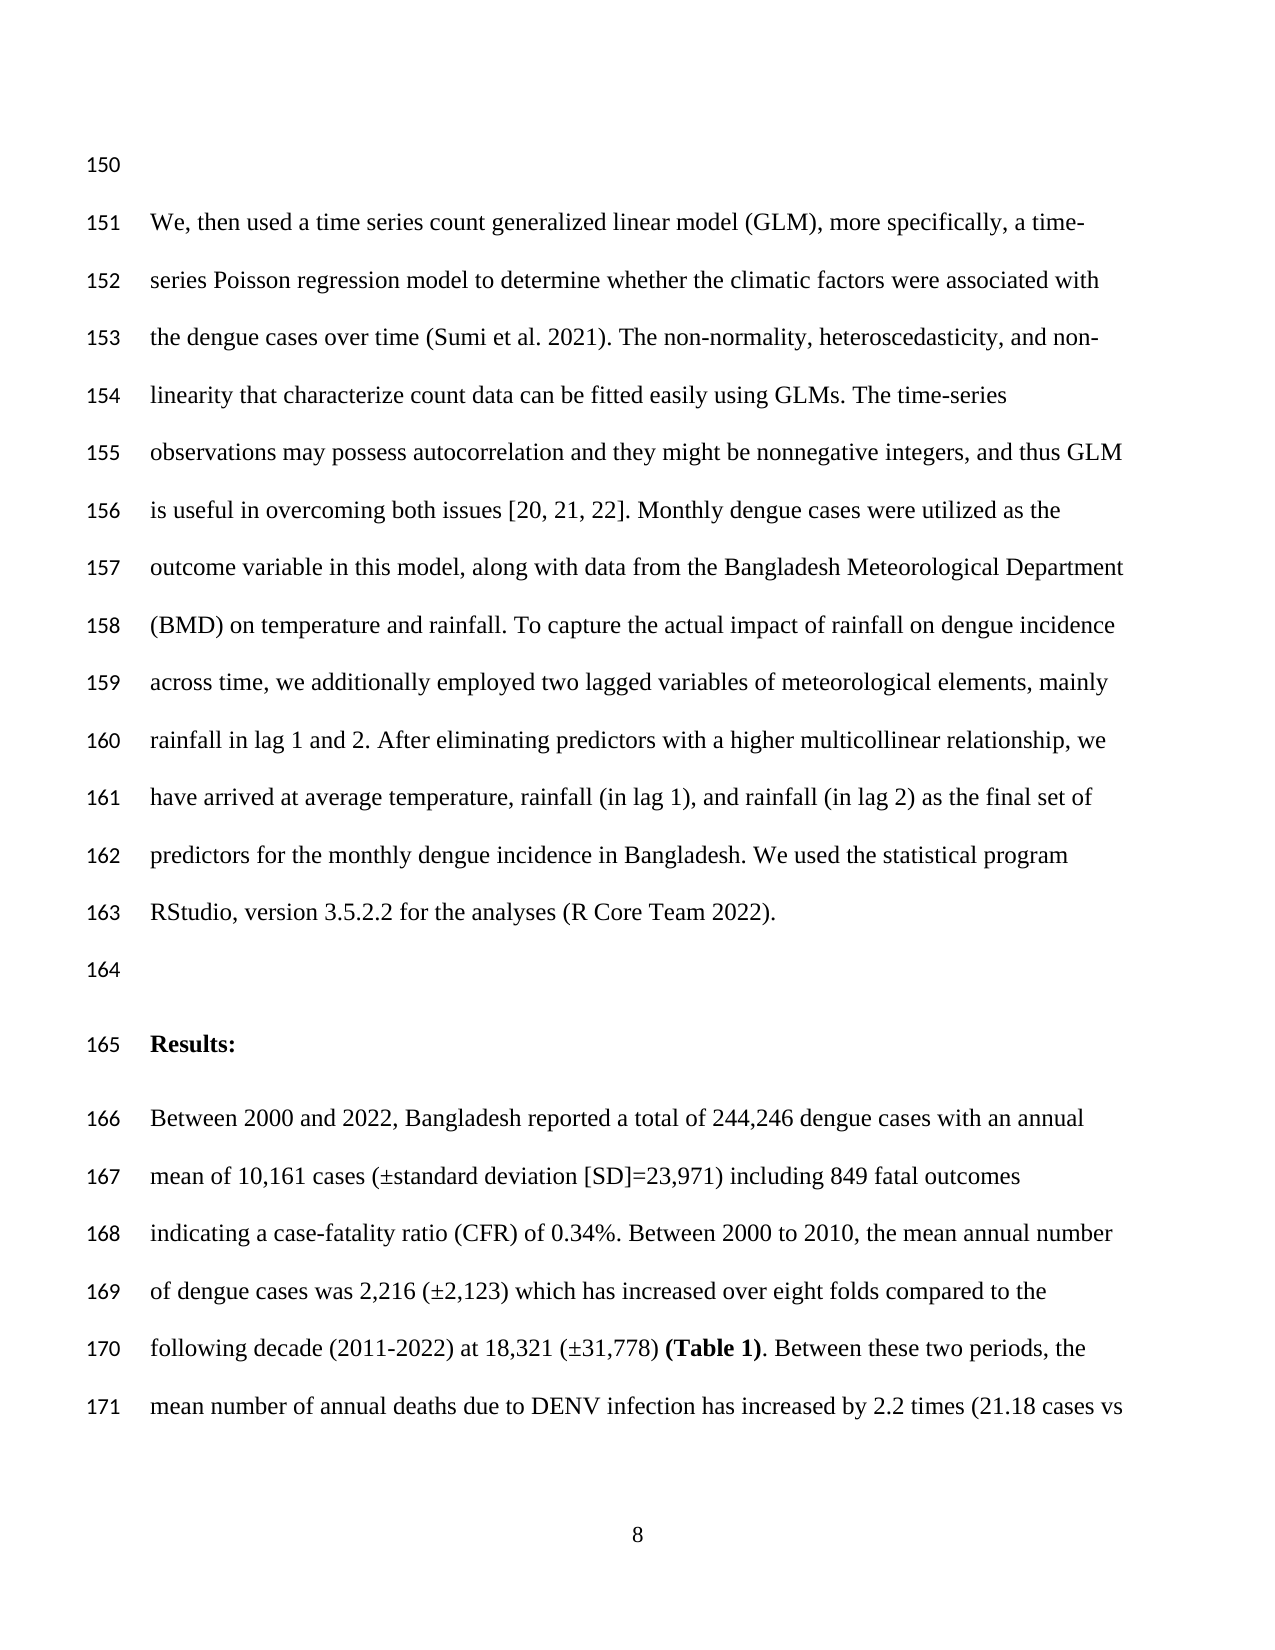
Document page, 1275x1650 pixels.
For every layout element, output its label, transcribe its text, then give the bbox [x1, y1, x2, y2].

text We, then used a time series count generalized linear model (GLM), more specifically, a time-series Poisson regression model to determine whether the climatic factors were associated with the dengue cases over time . The non-normality, heteroscedasticity, and non-linearity that characterize count data can be fitted easily using GLMs. The time-series observations may possess autocorrelation and they might be nonnegative integers, and thus GLM is useful in overcoming both issues [20, 21, 22]. Monthly dengue cases were utilized as the outcome variable in this model, along with data from the Bangladesh Meteorological Department (BMD) on temperature and rainfall. To capture the actual impact of rainfall on dengue incidence across time, we additionally employed two lagged variables of meteorological elements, mainly rainfall in lag 1 and 2. After eliminating predictors with a higher multicollinear relationship, we have arrived at average temperature, rainfall (in lag 1), and rainfall (in lag 2) as the final set of predictors for the monthly dengue incidence in Bangladesh. We used the statistical program RStudio, version 3.5.2.2 for the analyses . [150, 207, 1125, 926]
text Results: [150, 1029, 1125, 1058]
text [150, 1103, 1125, 1419]
